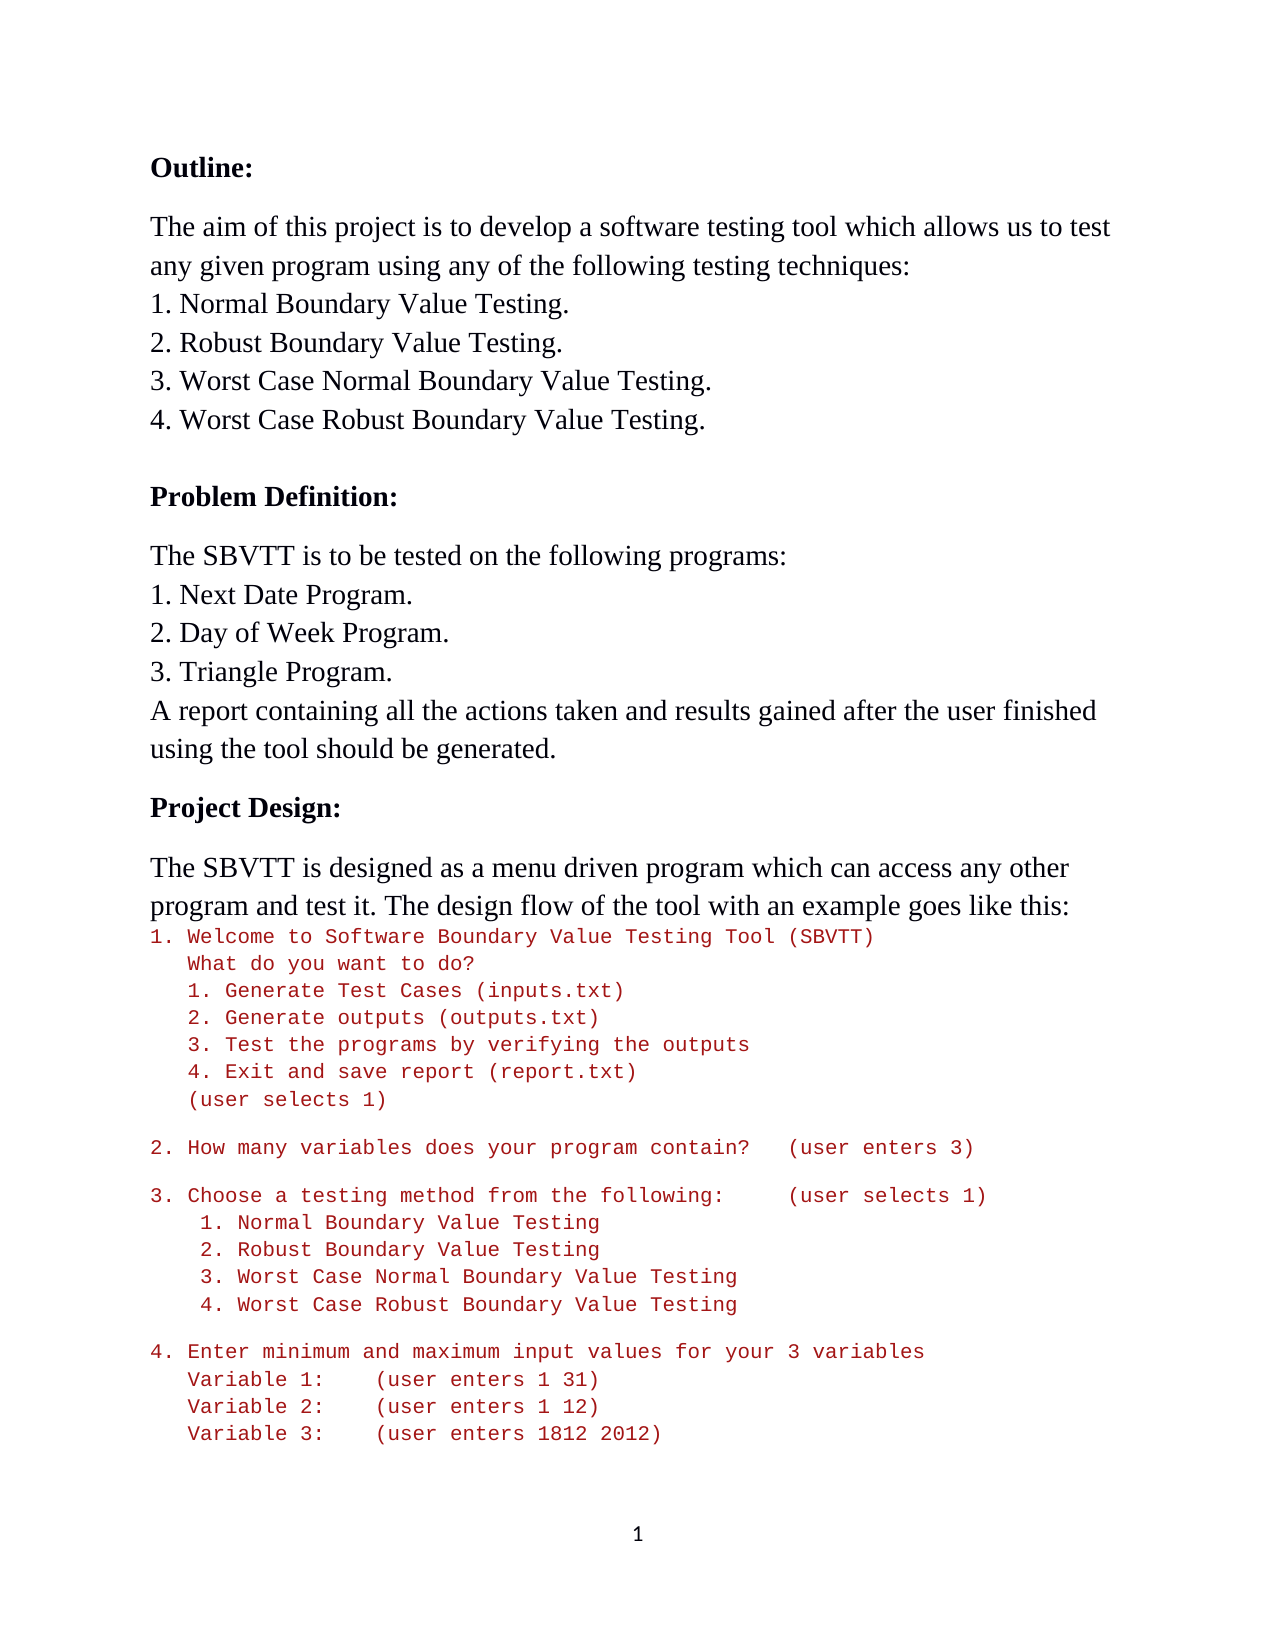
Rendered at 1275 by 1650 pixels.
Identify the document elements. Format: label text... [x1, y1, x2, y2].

text The aim of this project is to develop a software testing tool which allows us to test any given program using any of the following testing techniques: 1. Normal Boundary Value Testing. 2. Robust Boundary Value Testing. 3. Worst Case Normal Boundary Value Testing. 4. Worst Case Robust Boundary Value Testing. Problem Definition: [150, 209, 1125, 513]
text The SBVTT is to be tested on the following programs: 1. Next Date Program. 2. Day of Week Program. 3. Triangle Program. A report containing all the actions taken and results gained after the user finished using the tool should be generated. [150, 538, 1125, 765]
text 2. How many variables does your program contain? (user enters 3) [150, 1137, 1125, 1160]
text 3. Choose a testing method from the following: (user selects 1) 1. Normal Boundary Value Testing 2. Robust Boundary Value Testing 3. Worst Case Normal Boundary Value Testing 4. Worst Case Robust Boundary Value Testing [150, 1185, 1125, 1317]
text Outline: [150, 150, 1125, 183]
text The SBVTT is designed as a menu driven program which can access any other program and test it. The design flow of the tool with an example goes like this: 1. Welcome to Software Boundary Value Testing Tool (SBVTT) What do you want to do? 1. Generate Test Cases (inputs.txt) 2. Generate outputs (outputs.txt) 3. Test the programs by verifying the outputs 4. Exit and save report (report.txt) (user selects 1) [150, 850, 1125, 1112]
text Project Design: [150, 791, 1125, 824]
text 4. Enter minimum and maximum input values for your 3 variables Variable 1: (user enters 1 31) Variable 2: (user enters 1 12) Variable 3: (user enters 1812 2012) [150, 1342, 1125, 1447]
